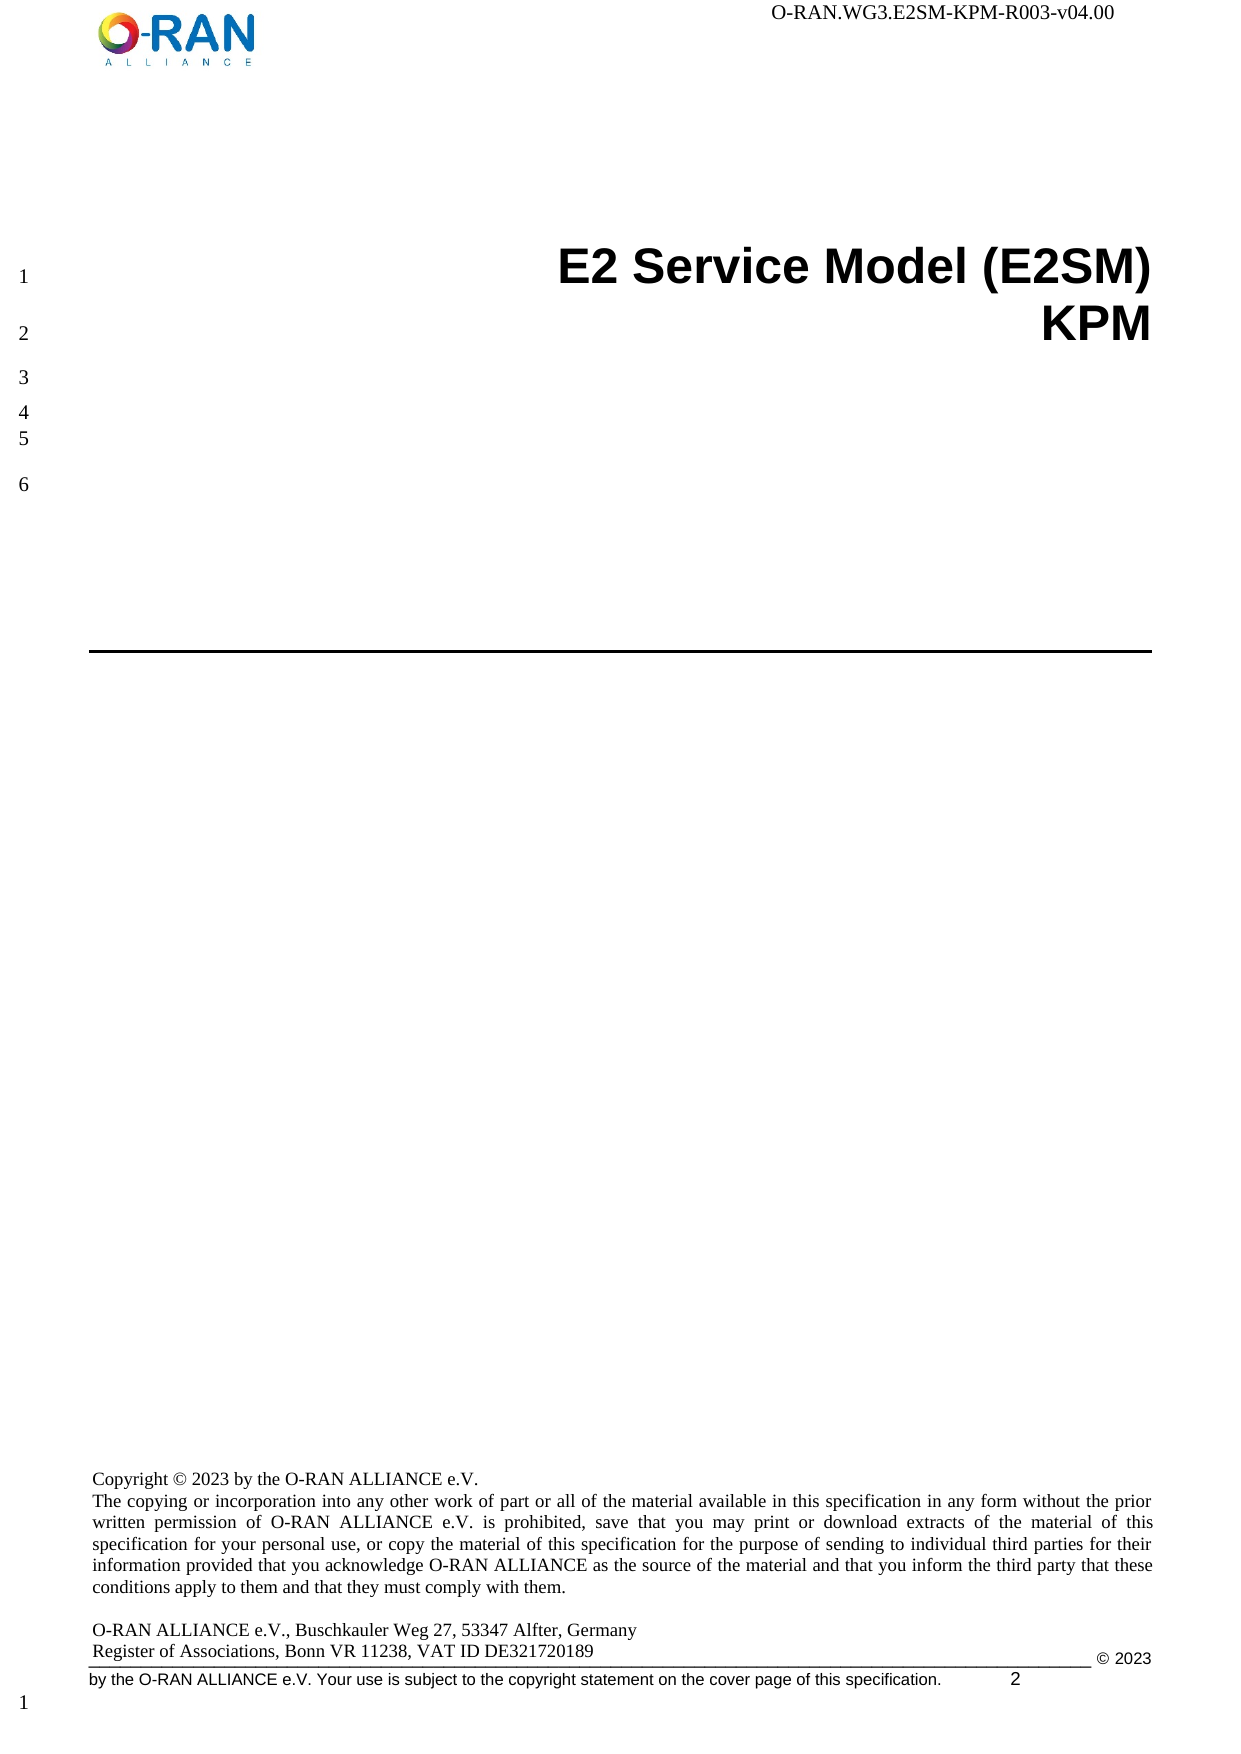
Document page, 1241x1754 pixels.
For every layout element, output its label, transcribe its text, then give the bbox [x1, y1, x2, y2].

text E2 Service Model (E2SM) [89, 236, 1152, 294]
text The copying or incorporation into any other work of part or all of the material available in this specification in any form without the prior written permission of O-RAN ALLIANCE e.V. is prohibited, save that you may print or download extracts of the material of this specification for your personal use, or copy the material of this specification for the purpose of sending to individual third parties for their information provided that you acknowledge O-RAN ALLIANCE as the source of the material and that you inform the third party that these conditions apply to them and that they must comply with them. [92, 1489, 1155, 1597]
text Copyright © 2023 by the O-RAN ALLIANCE e.V. [92, 1468, 1155, 1489]
text Register of Associations, Bonn VR 11238, VAT ID DE321720189 [92, 1640, 1155, 1662]
text KPM [89, 294, 1152, 351]
text O-RAN ALLIANCE e.V., Buschkauler Weg 27, 53347 Alfter, Germany [92, 1619, 1155, 1640]
picture [88, 0, 268, 77]
